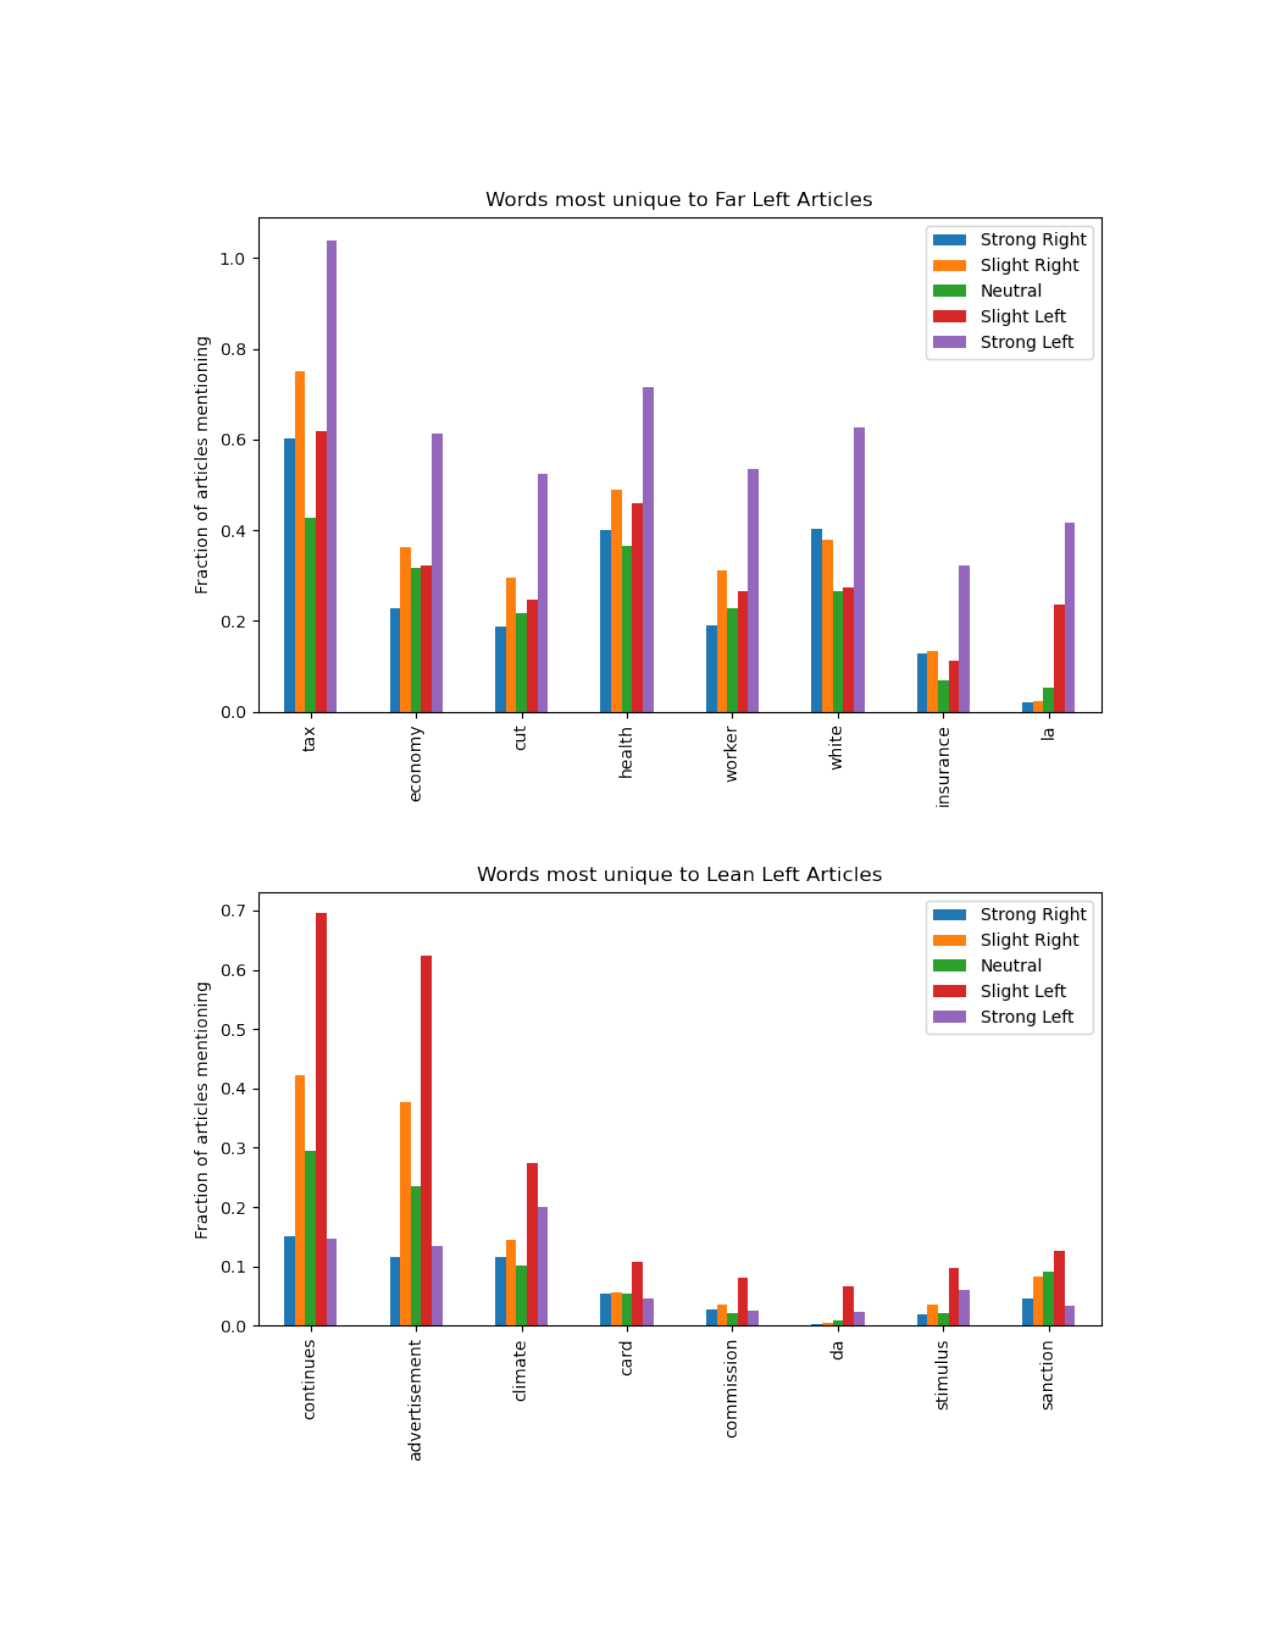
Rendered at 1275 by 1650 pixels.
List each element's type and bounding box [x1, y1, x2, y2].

picture [150, 150, 1125, 1474]
